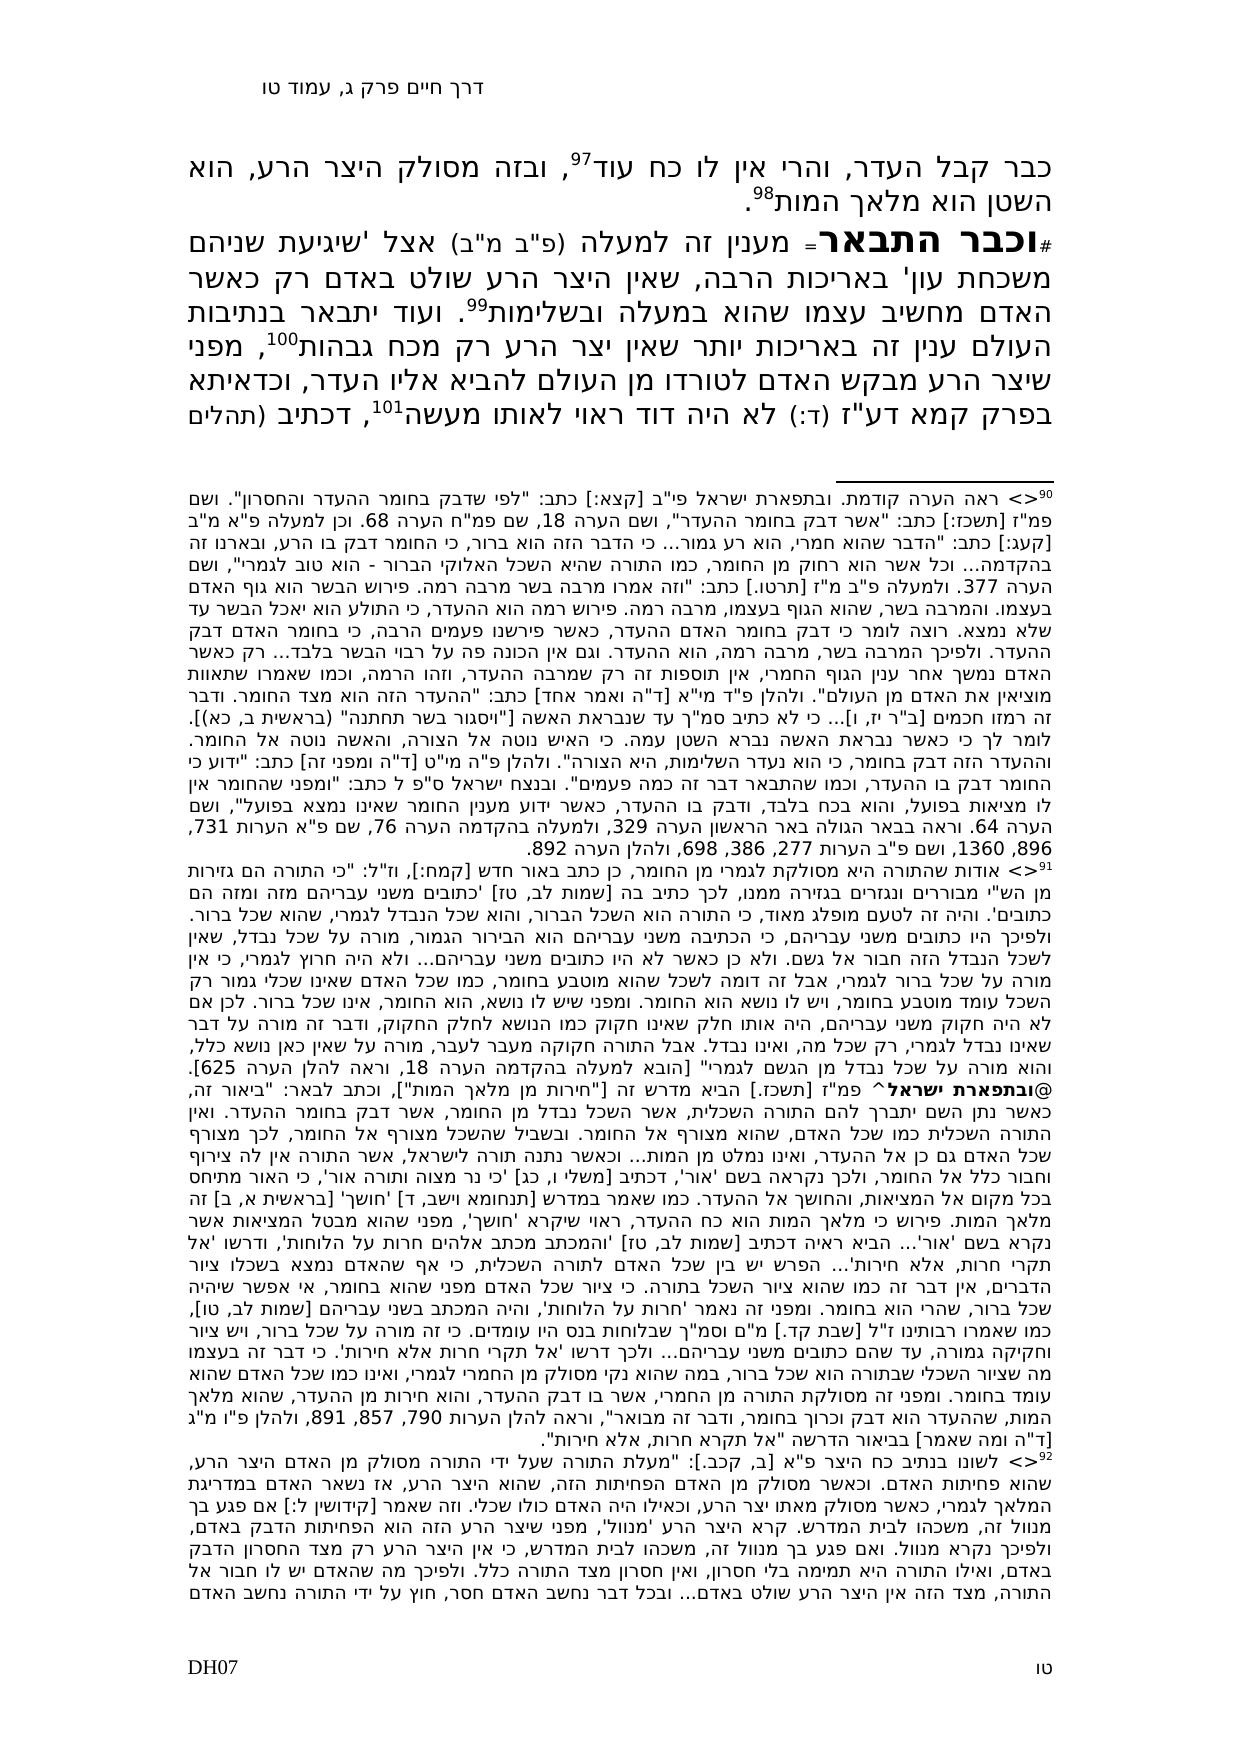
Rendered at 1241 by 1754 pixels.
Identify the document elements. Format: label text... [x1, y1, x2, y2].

text #ואם עם= כל זה לא יסור היצר הרע מן הגוף, שכל כך שולט היצר הרע בגוף, יזכיר* לו יום המיתה, שישוב הגוף אל העפר. והרי עיקר היצר הרע המחטיא את האדם, כדי לטורדו מן העולם, וכאשר אצל האדם ולנגד עיניו* יום המיתה, מסתלק ממנו יצר הרע. כי כבר התבאר שאין היצר הרע רק השטן, והוא מלאך המות, והוא המסית את האדם להביא אותו אל העדר. ולפיכך אם מזכיר לו יום המיתה, כאילו כבר קבל העדר, והרי אין לו כח עוד, ובזה מסולק היצר הרע, הוא השטן הוא מלאך המות. [187, 150, 1053, 218]
text #וכבר התבאר= מענין זה למעלה (פ"ב מ"ב) אצל 'שיגיעת שניהם משכחת עון' באריכות הרבה, שאין היצר הרע שולט באדם רק כאשר האדם מחשיב עצמו שהוא במעלה ובשלימות. ועוד יתבאר בנתיבות העולם ענין זה באריכות יותר שאין יצר הרע רק מכח גבהות, מפני שיצר הרע מבקש האדם לטורדו מן העולם להביא אליו העדר, וכדאיתא בפרק קמא דע"ז (ד:) לא היה דוד ראוי לאותו מעשה, דכתיב (תהלים קט, כב) "ולבי חלל בקרבי", עד כאן. הרי מפני כי לבו היה חלל בקרבו אין ראוי לשלוט בו יצר הרע. [187, 218, 1053, 431]
